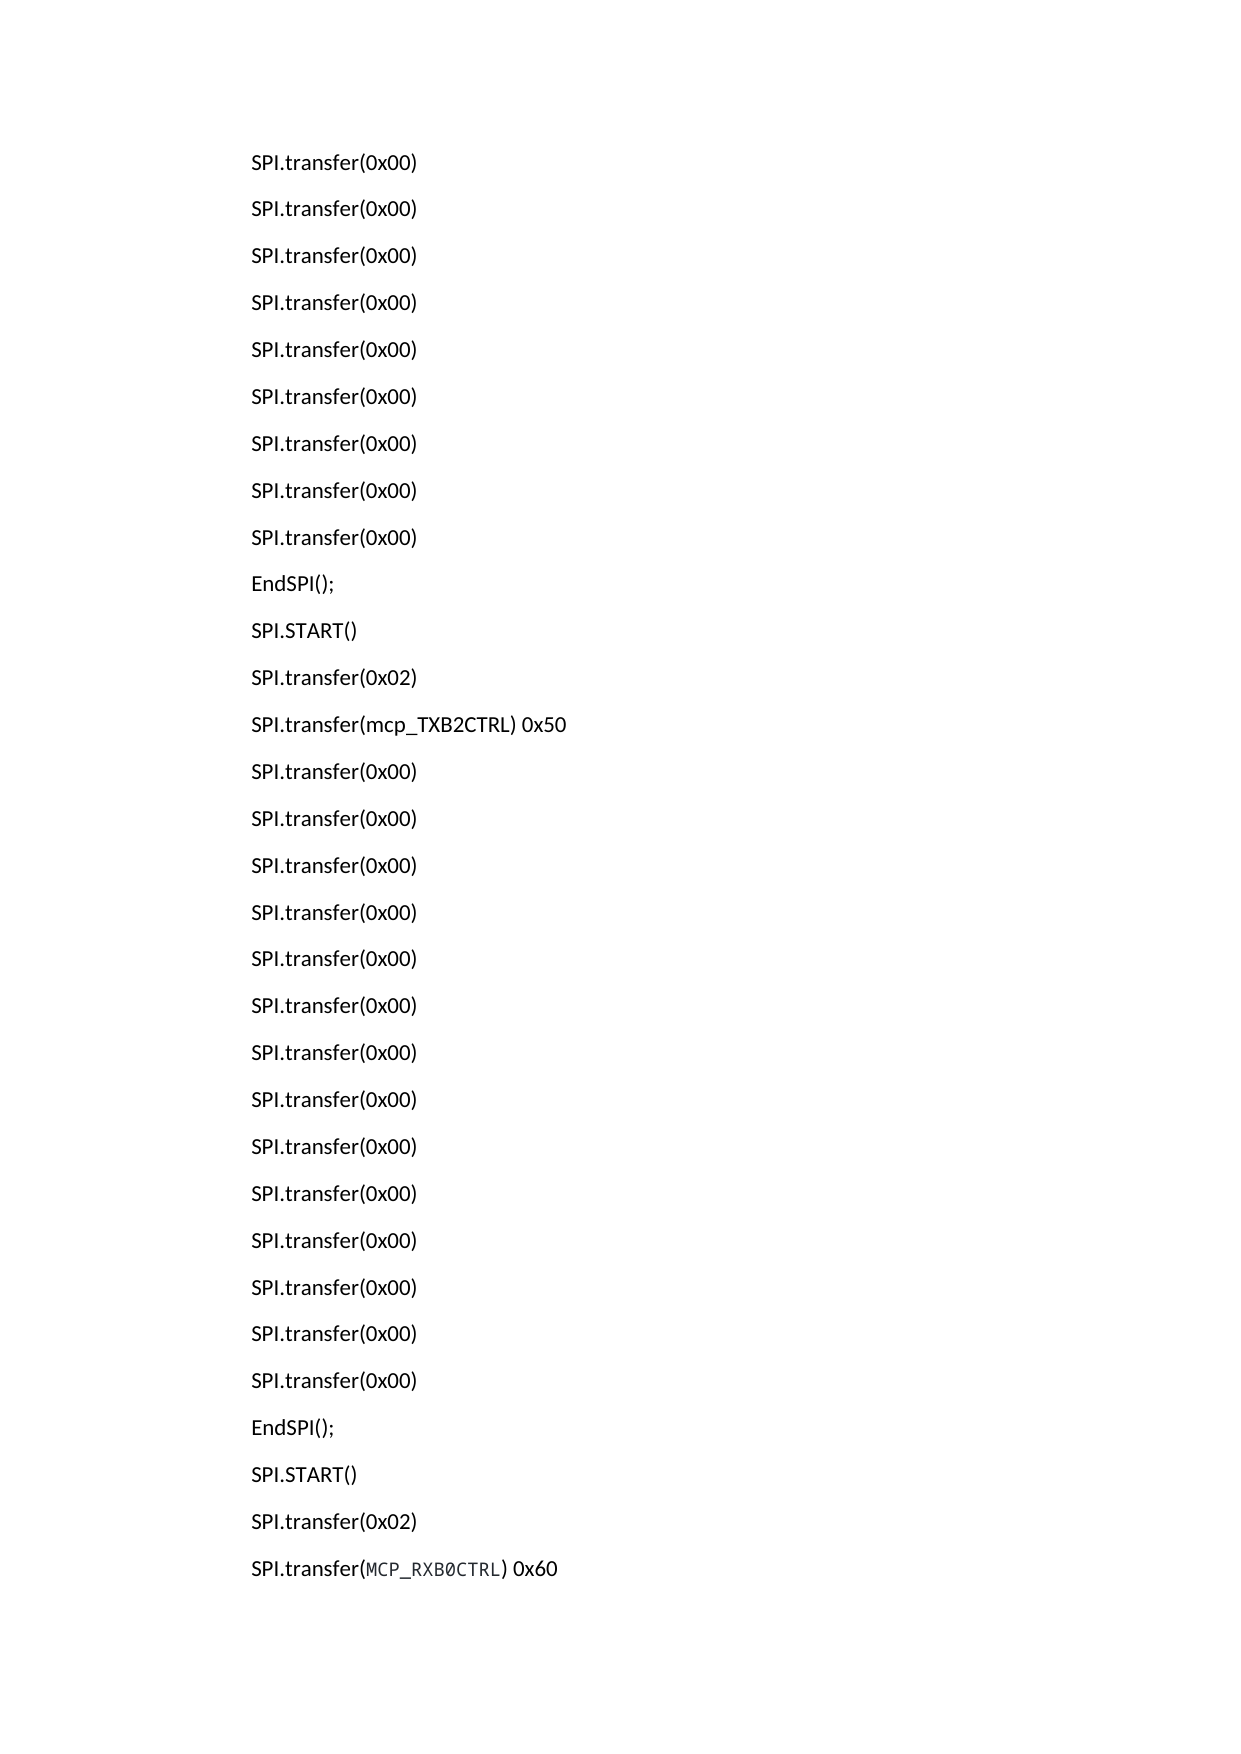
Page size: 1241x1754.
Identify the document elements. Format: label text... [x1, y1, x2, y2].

text SPI.transfer(0x00) [251, 382, 1063, 410]
text SPI.transfer(0x02) [177, 663, 1063, 691]
text SPI.transfer(0x00) [251, 1319, 1063, 1347]
text EndSPI(); [251, 1413, 1063, 1441]
text SPI.transfer(mcp_TXB2CTRL) 0x50 [177, 710, 1063, 738]
text SPI.transfer(0x02) [251, 1507, 1063, 1535]
text SPI.transfer(0x00) [251, 288, 1063, 316]
text SPI.transfer(0x00) [251, 1273, 1063, 1301]
text SPI.transfer(0x00) [251, 1132, 1063, 1160]
text SPI.START() [251, 1460, 1063, 1488]
text SPI.transfer(0x00) [251, 991, 1063, 1019]
text SPI.transfer(0x00) [251, 851, 1063, 879]
text SPI.transfer(0x00) [251, 898, 1063, 926]
text SPI.transfer(0x00) [251, 804, 1063, 832]
text SPI.transfer(0x00) [251, 241, 1063, 269]
text SPI.transfer(0x00) [251, 1179, 1063, 1207]
text SPI.transfer(0x00) [251, 1366, 1063, 1394]
text SPI.transfer(0x00) [251, 1038, 1063, 1066]
text EndSPI(); [251, 569, 1063, 597]
text SPI.transfer(0x00) [251, 148, 1063, 176]
text SPI.transfer(0x00) [251, 194, 1063, 222]
text SPI.transfer(0x00) [251, 944, 1063, 972]
text SPI.transfer(0x00) [251, 1226, 1063, 1254]
text SPI.transfer(0x00) [251, 335, 1063, 363]
text SPI.transfer(0x00) [251, 1085, 1063, 1113]
text SPI.START() [177, 616, 1063, 644]
text SPI.transfer(0x00) [177, 757, 1063, 785]
text SPI.transfer(0x00) [251, 523, 1063, 551]
text SPI.transfer(MCP_RXB0CTRL) 0x60 [251, 1554, 1063, 1582]
text SPI.transfer(0x00) [251, 476, 1063, 504]
text SPI.transfer(0x00) [251, 429, 1063, 457]
